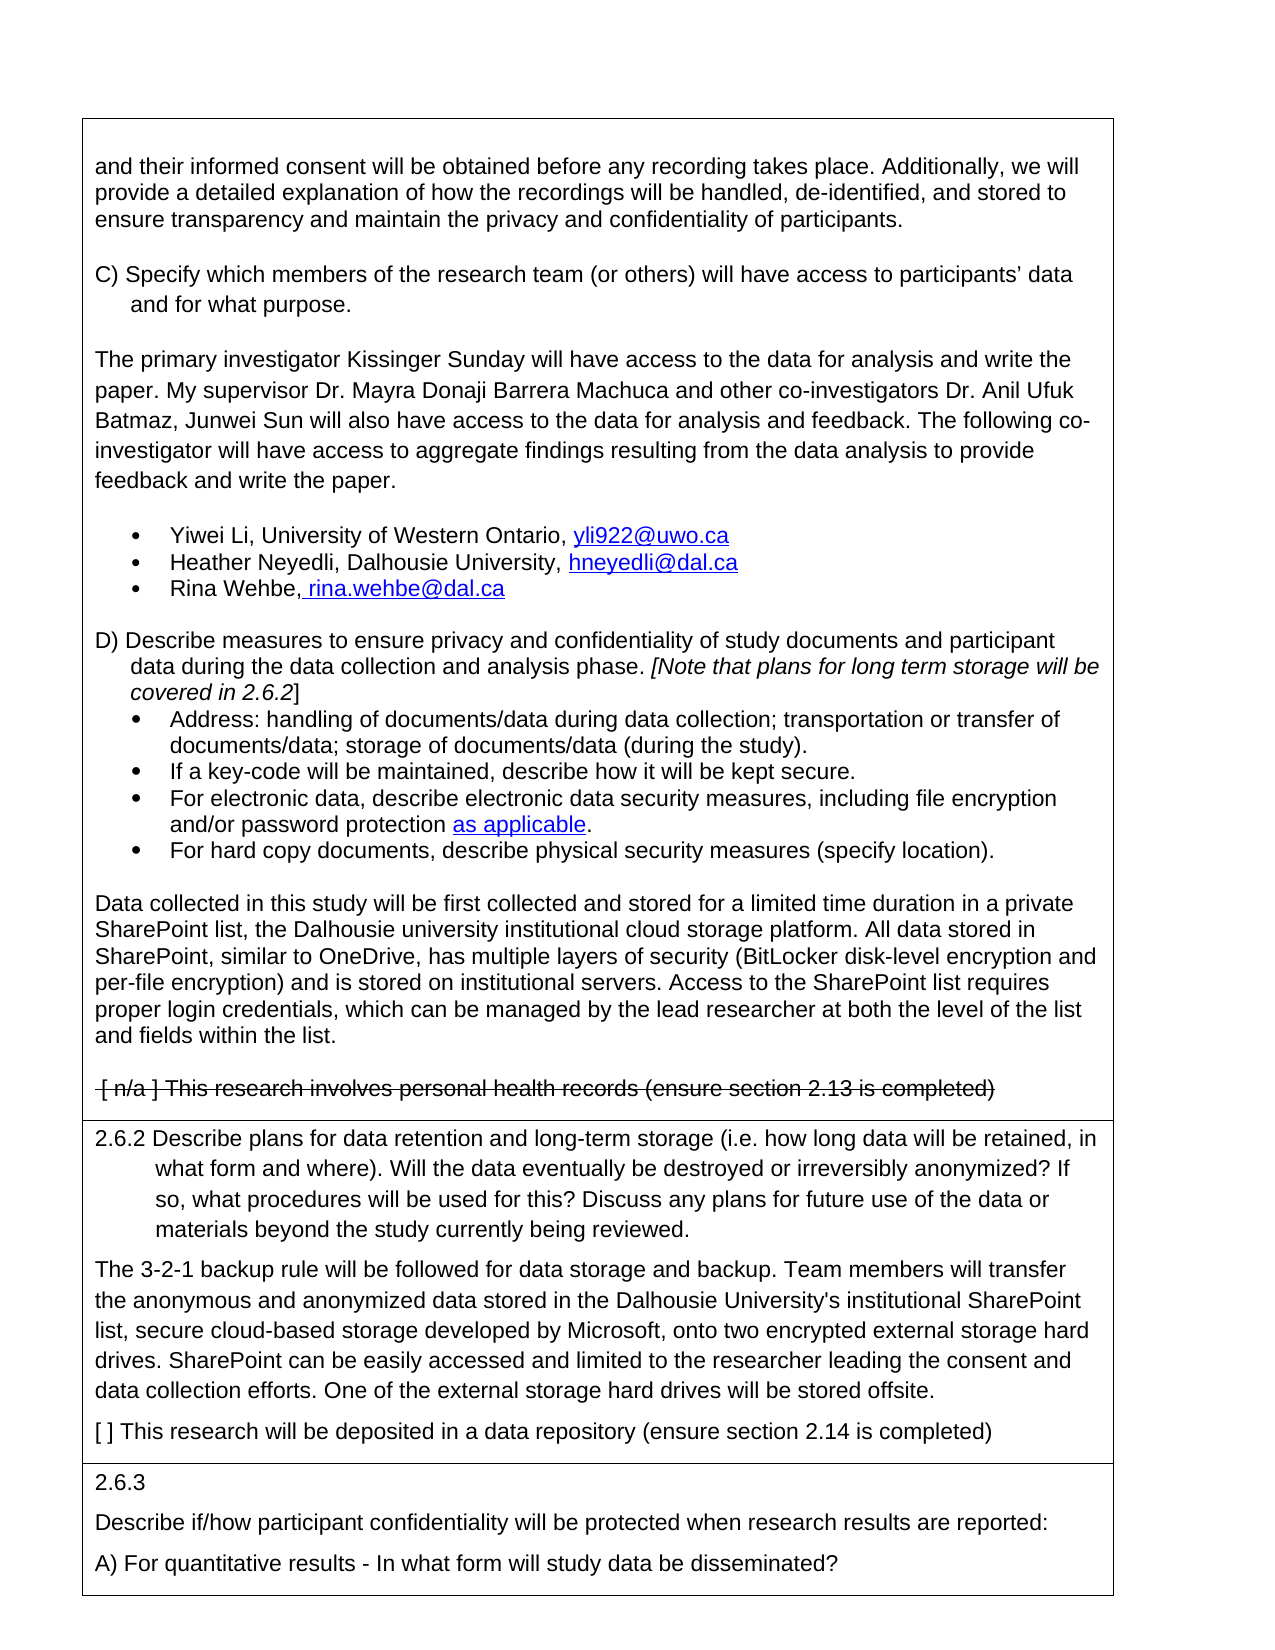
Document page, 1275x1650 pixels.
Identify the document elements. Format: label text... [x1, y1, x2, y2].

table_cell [83, 1464, 1113, 1595]
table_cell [83, 119, 1113, 1120]
table_cell 2.6.2 Describe plans for data retention and long-term storage (i.e. how long data will be retained, in what form and where). Will the data eventually be destroyed or irreversibly anonymized? If so, what procedures will be used for this? Discuss any plans for future use of the data or materials beyond the study currently being reviewed. The 3-2-1 backup rule will be followed for data storage and backup. Team members will transfer the anonymous and anonymized data stored in the Dalhousie University's institutional SharePoint list, secure cloud-based storage developed by Microsoft, onto two encrypted external storage hard drives. SharePoint can be easily accessed and limited to the researcher leading the consent and data collection efforts. One of the external storage hard drives will be stored offsite. [ ] This research will be deposited in a data repository (ensure section 2.14 is completed) [83, 1121, 1113, 1463]
